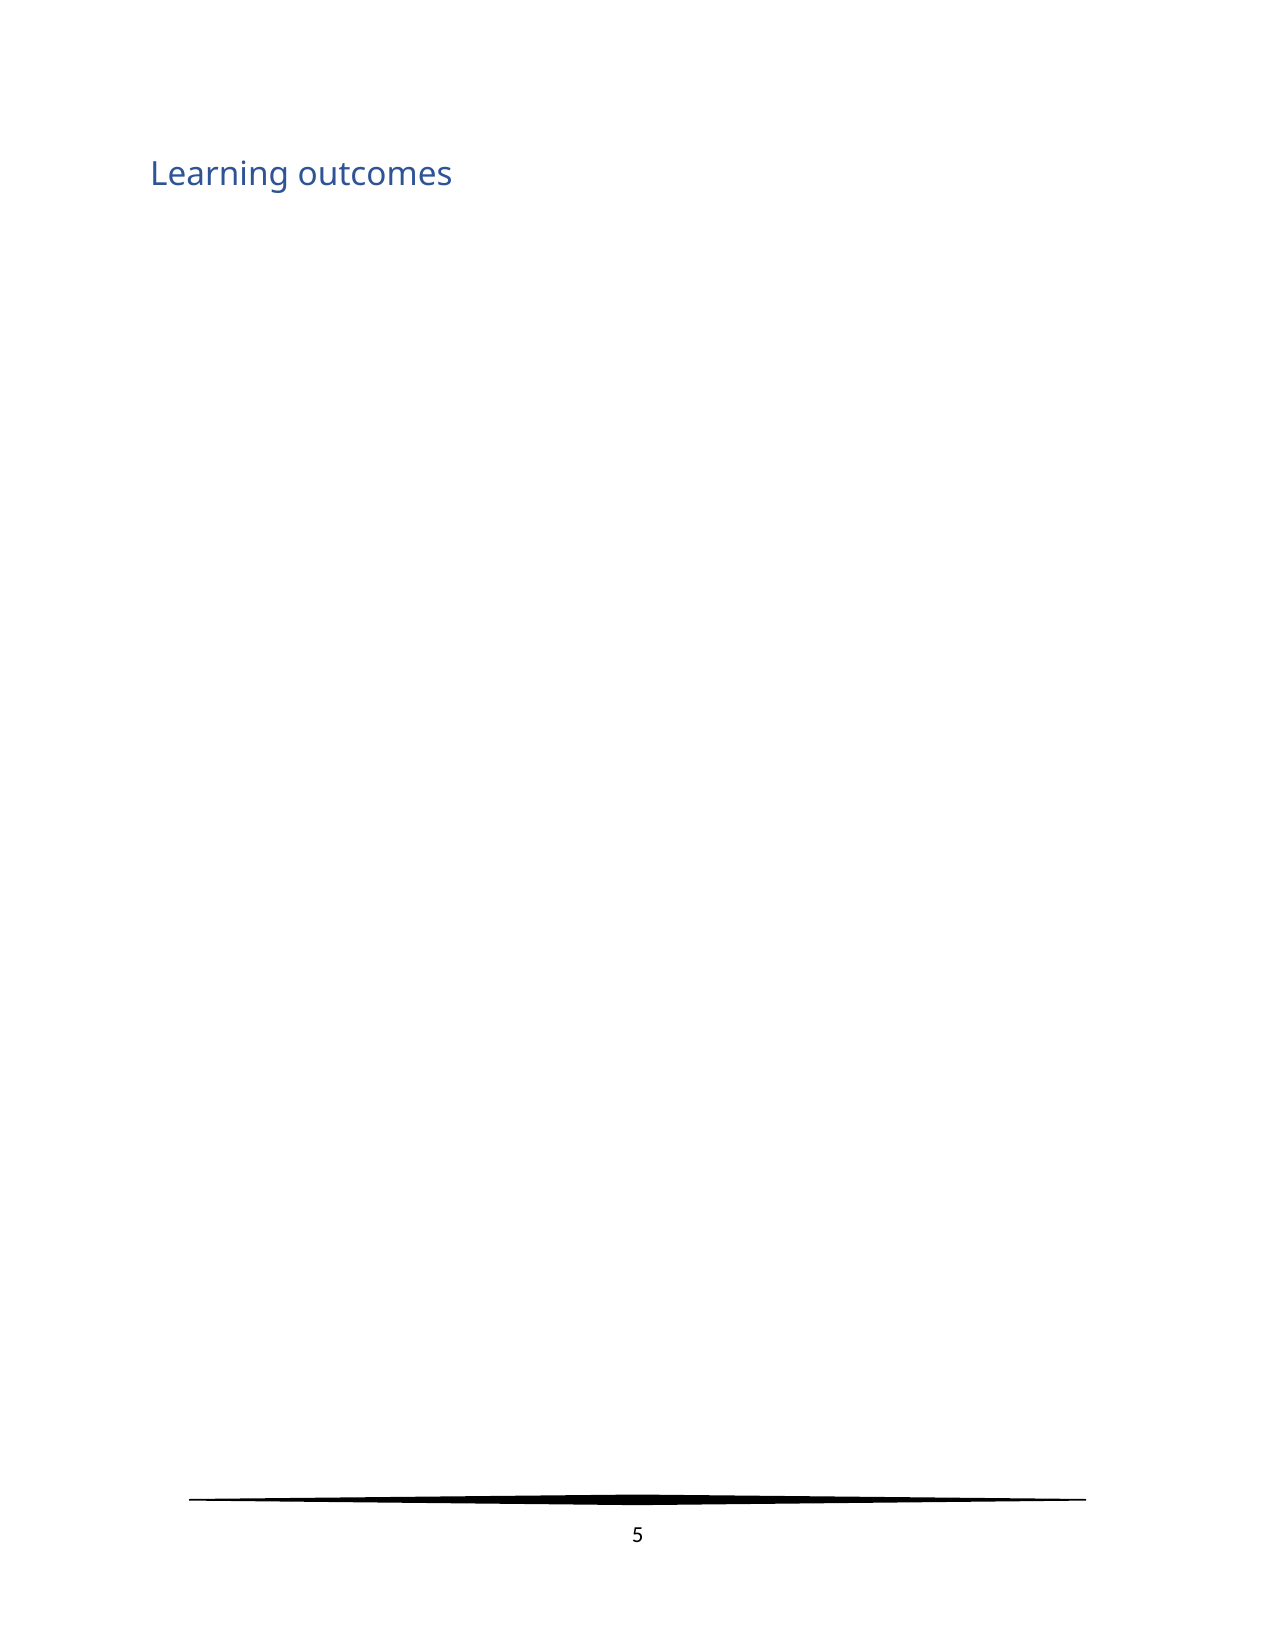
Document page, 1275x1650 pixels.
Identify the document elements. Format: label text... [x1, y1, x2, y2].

text Learning outcomes [150, 150, 1125, 195]
